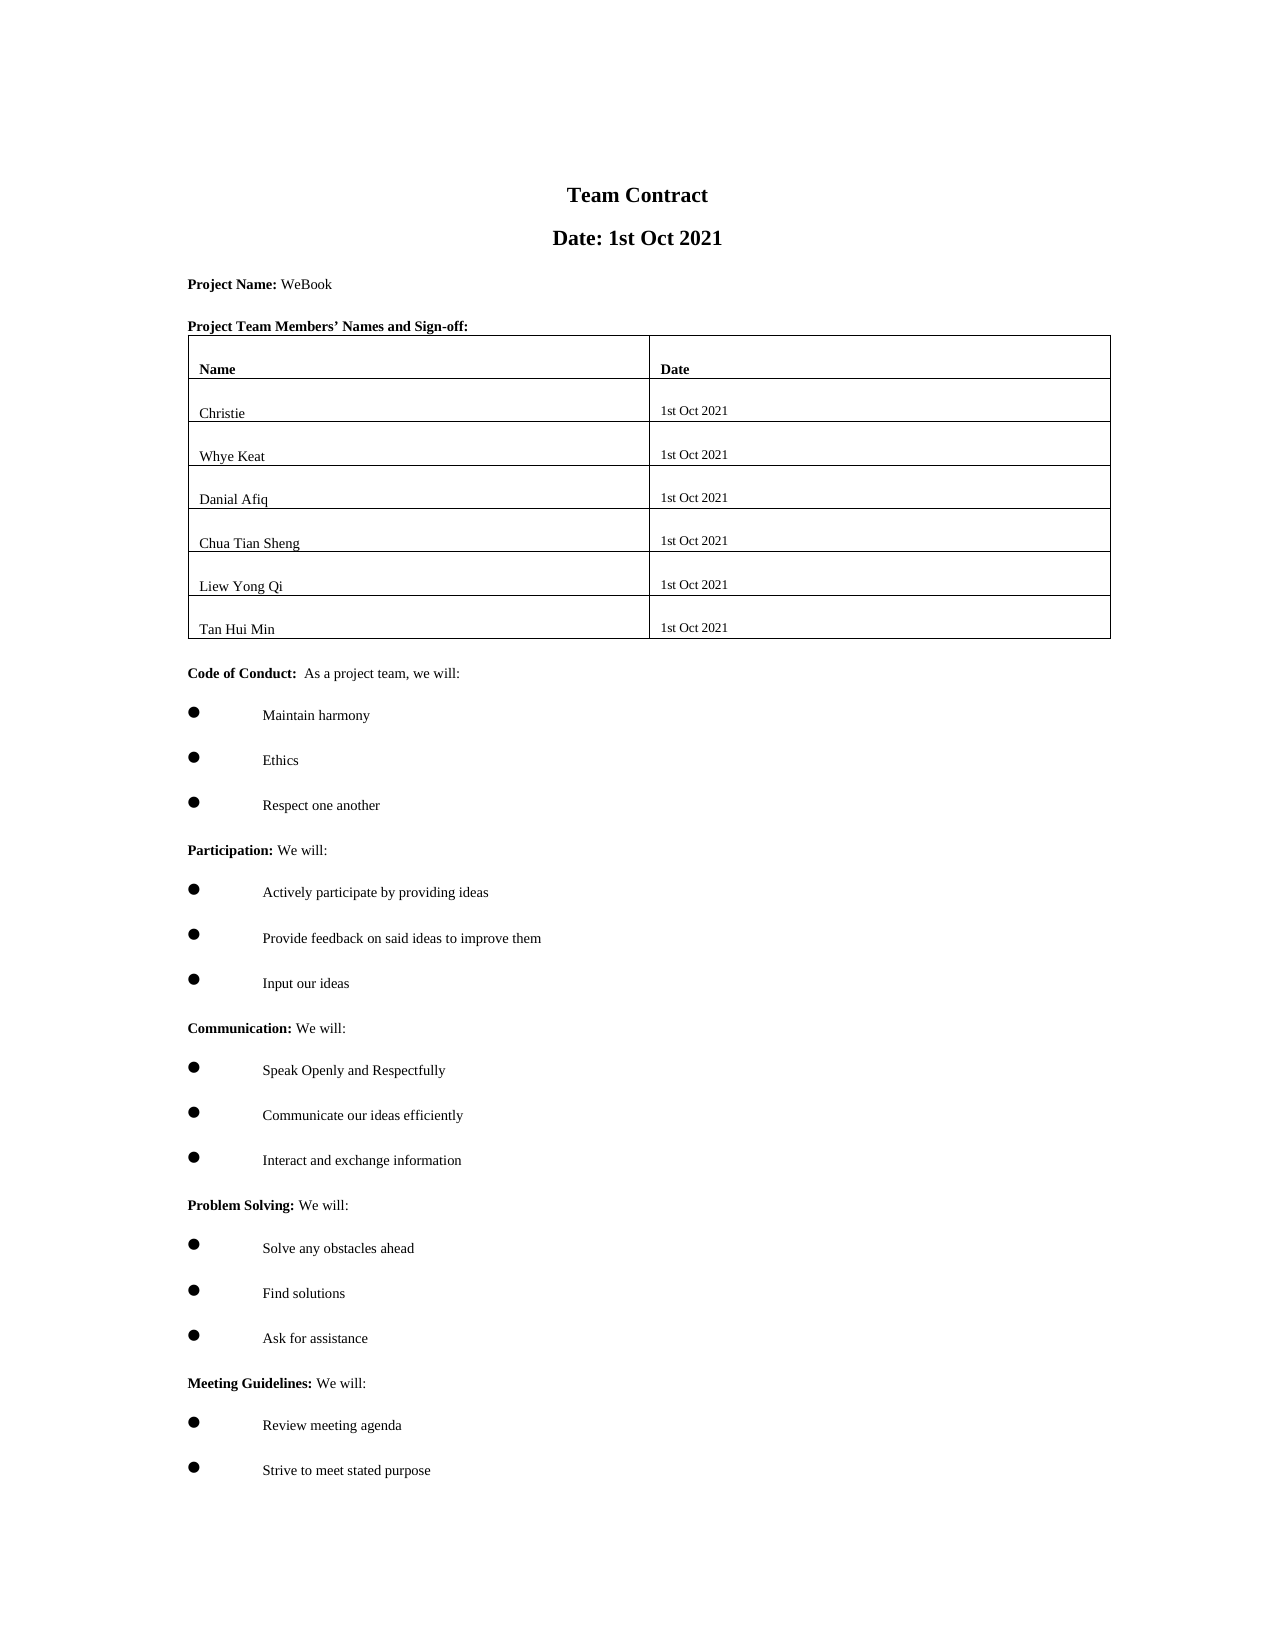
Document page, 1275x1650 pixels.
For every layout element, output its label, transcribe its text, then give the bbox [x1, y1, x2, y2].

table_cell 1st Oct 2021 [650, 466, 1110, 508]
list Speak Openly and Respectfully [187, 1050, 1087, 1081]
list Find solutions [187, 1273, 1087, 1304]
table_cell Chua Tian Sheng [189, 509, 649, 551]
table_cell Christie [189, 379, 649, 421]
text Problem Solving: We will: [187, 1185, 1087, 1214]
list Maintain harmony [187, 695, 1087, 726]
text Date: 1st Oct 2021 [187, 207, 1087, 250]
table_header Name [189, 336, 649, 378]
list Interact and exchange information [187, 1140, 1087, 1172]
table_cell 1st Oct 2021 [650, 379, 1110, 421]
table_cell Danial Afiq [189, 466, 649, 508]
table_cell 1st Oct 2021 [650, 422, 1110, 464]
list Input our ideas [187, 962, 1087, 994]
table_header Date [650, 336, 1110, 378]
list Solve any obstacles ahead [187, 1227, 1087, 1259]
table_cell Liew Yong Qi [189, 552, 649, 594]
table_cell 1st Oct 2021 [650, 552, 1110, 594]
list Actively participate by providing ideas [187, 872, 1087, 904]
table_cell 1st Oct 2021 [650, 596, 1110, 638]
text Team Contract [187, 163, 1087, 207]
list Communicate our ideas efficiently [187, 1095, 1087, 1127]
table_cell 1st Oct 2021 [650, 509, 1110, 551]
list Ethics [187, 740, 1087, 771]
table_cell Tan Hui Min [189, 596, 649, 638]
text Communication: We will: [187, 1008, 1087, 1036]
text Participation: We will: [187, 830, 1087, 859]
table_cell Whye Keat [189, 422, 649, 464]
text Meeting Guidelines: We will: [187, 1363, 1087, 1392]
text Code of Conduct: As a project team, we will: [187, 652, 1087, 681]
list Strive to meet stated purpose [187, 1450, 1087, 1482]
list Respect one another [187, 785, 1087, 816]
text Project Name: WeBook [187, 263, 1087, 292]
list Review meeting agenda [187, 1405, 1087, 1437]
list Provide feedback on said ideas to improve them [187, 917, 1087, 949]
text Project Team Members’ Names and Sign-off: [187, 306, 1087, 334]
list Ask for assistance [187, 1318, 1087, 1349]
